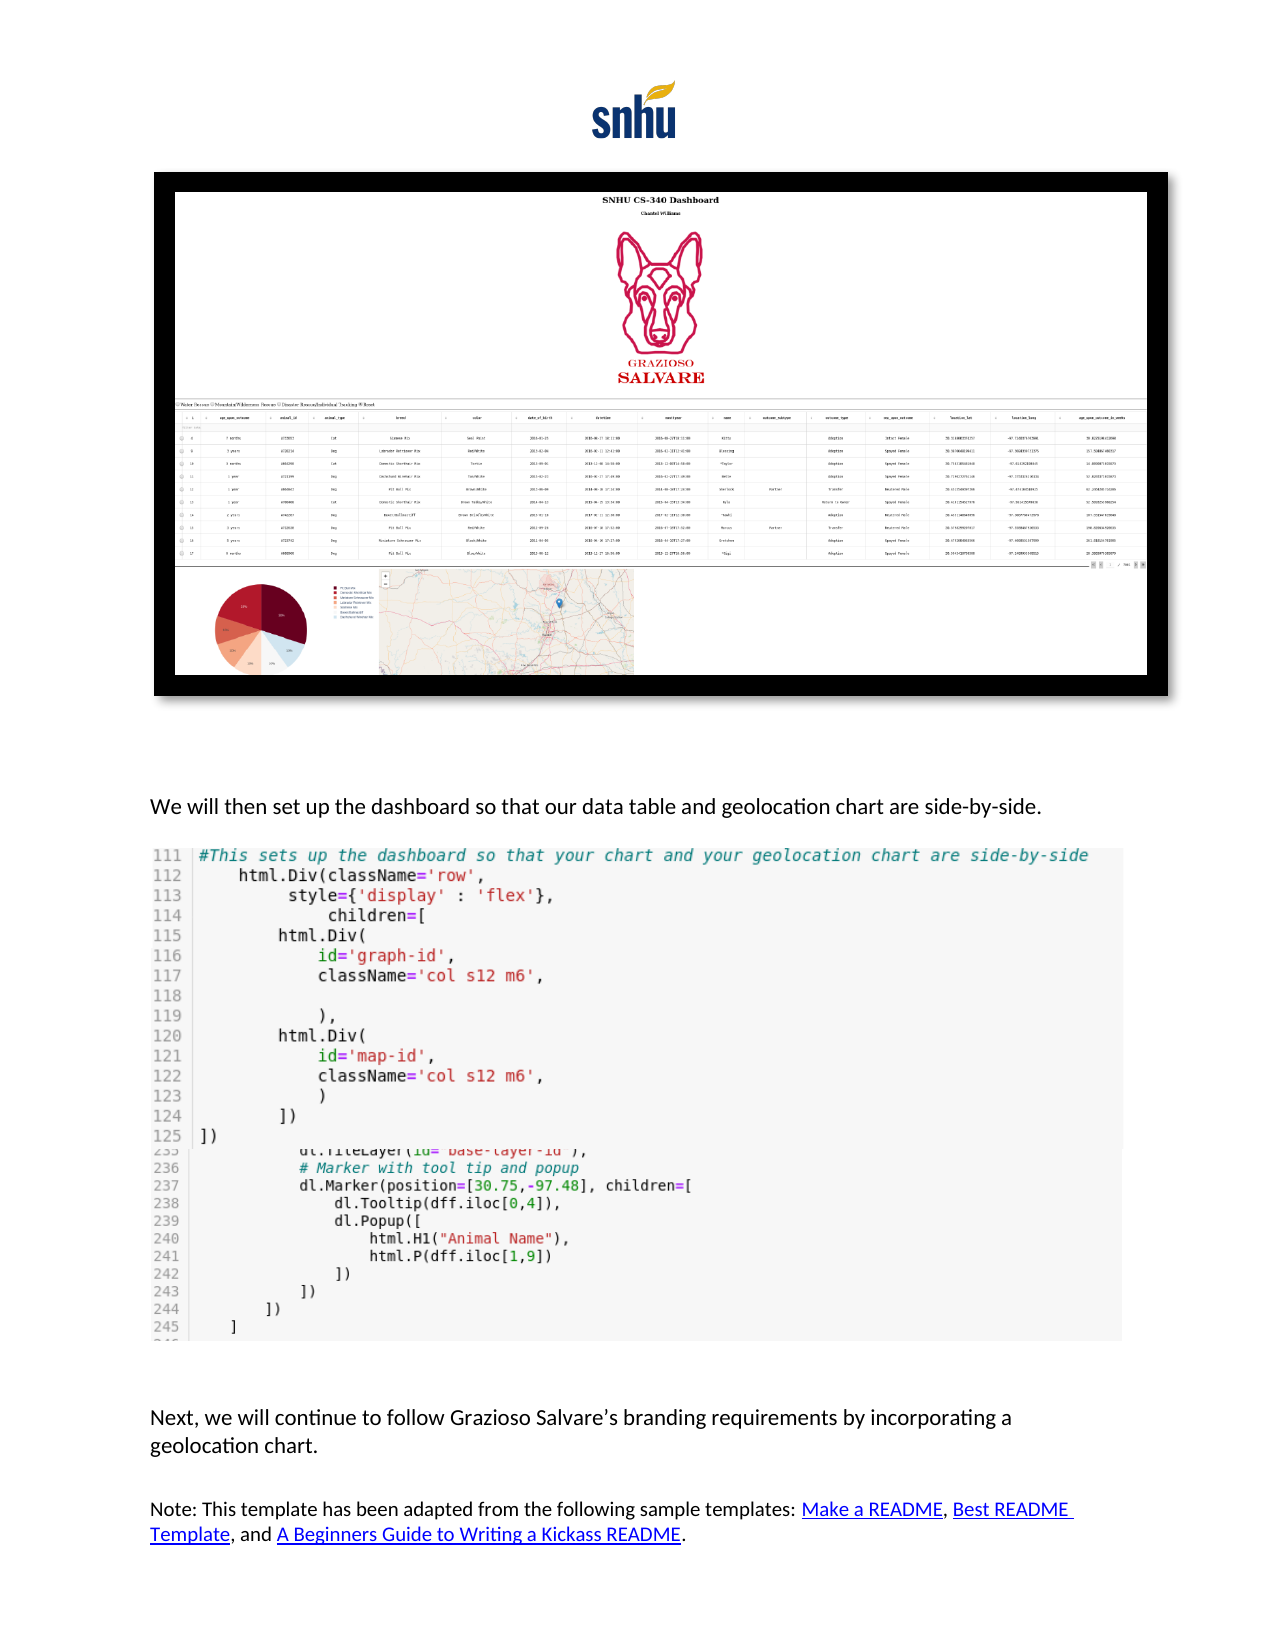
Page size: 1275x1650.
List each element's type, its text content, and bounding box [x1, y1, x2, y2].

picture [150, 848, 1124, 1339]
subtitle We will then set up the dashboard so that our data table and geolocation chart are side-by-side. [150, 792, 1125, 820]
picture [573, 75, 702, 147]
picture [175, 192, 1147, 675]
